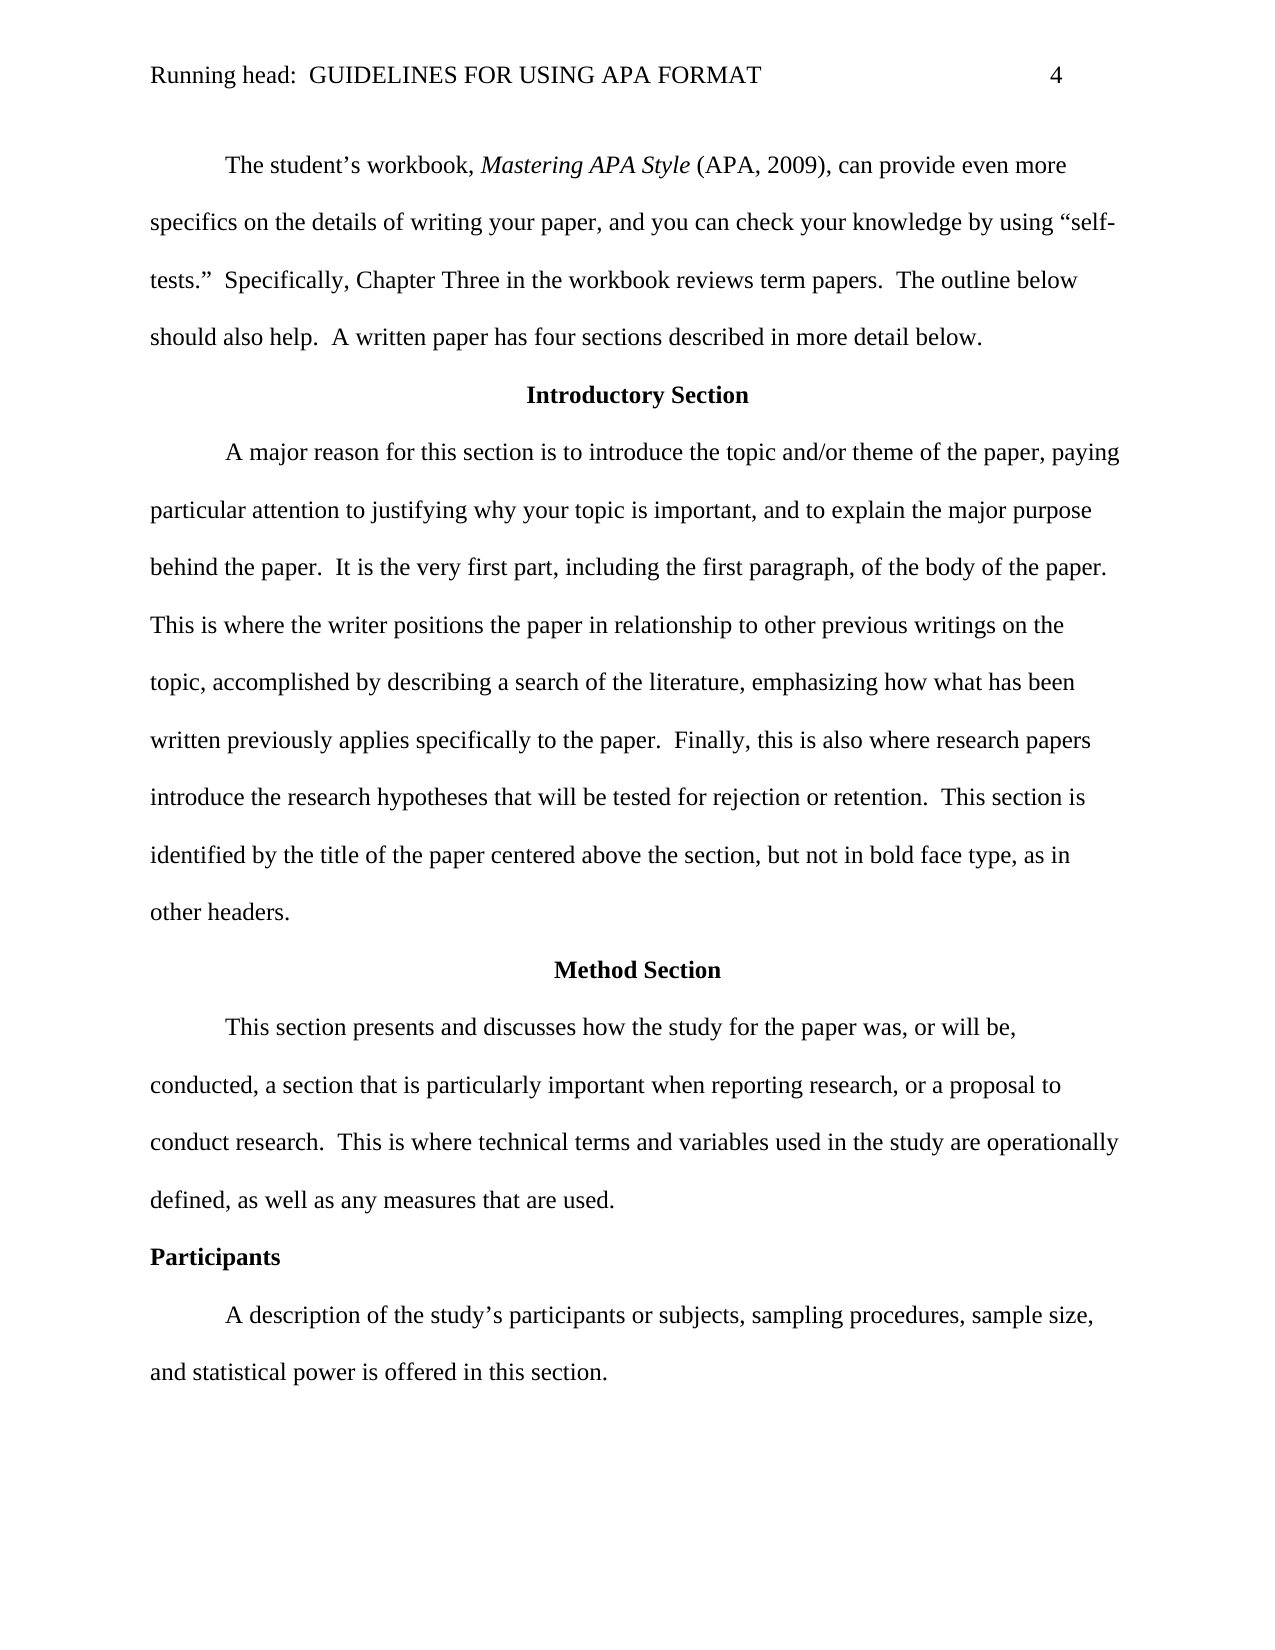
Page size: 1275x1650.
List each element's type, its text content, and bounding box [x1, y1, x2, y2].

text A description of the study’s participants or subjects, sampling procedures, sample size, and statistical power is offered in this section. [150, 1300, 1125, 1386]
text A major reason for this section is to introduce the topic and/or theme of the paper, paying particular attention to justifying why your topic is important, and to explain the major purpose behind the paper. It is the very first part, including the first paragraph, of the body of the paper. This is where the writer positions the paper in relationship to other previous writings on the topic, accomplished by describing a search of the literature, emphasizing how what has been written previously applies specifically to the paper. Finally, this is also where research papers introduce the research hypotheses that will be tested for rejection or retention. This section is identified by the title of the paper centered above the section, but not in bold face type, as in other headers. [150, 437, 1125, 926]
text This section presents and discusses how the study for the paper was, or will be, conducted, a section that is particularly important when reporting research, or a proposal to conduct research. This is where technical terms and variables used in the study are operationally defined, as well as any measures that are used. [150, 1012, 1125, 1214]
text Participants [150, 1242, 1125, 1271]
text The student’s workbook, Mastering APA Style (APA, 2009), can provide even more specifics on the details of writing your paper, and you can check your knowledge by using “self-tests.” Specifically, Chapter Three in the workbook reviews term papers. The outline below should also help. A written paper has four sections described in more detail below. [150, 150, 1125, 351]
text Introductory Section [150, 380, 1125, 409]
text Method Section [150, 955, 1125, 984]
